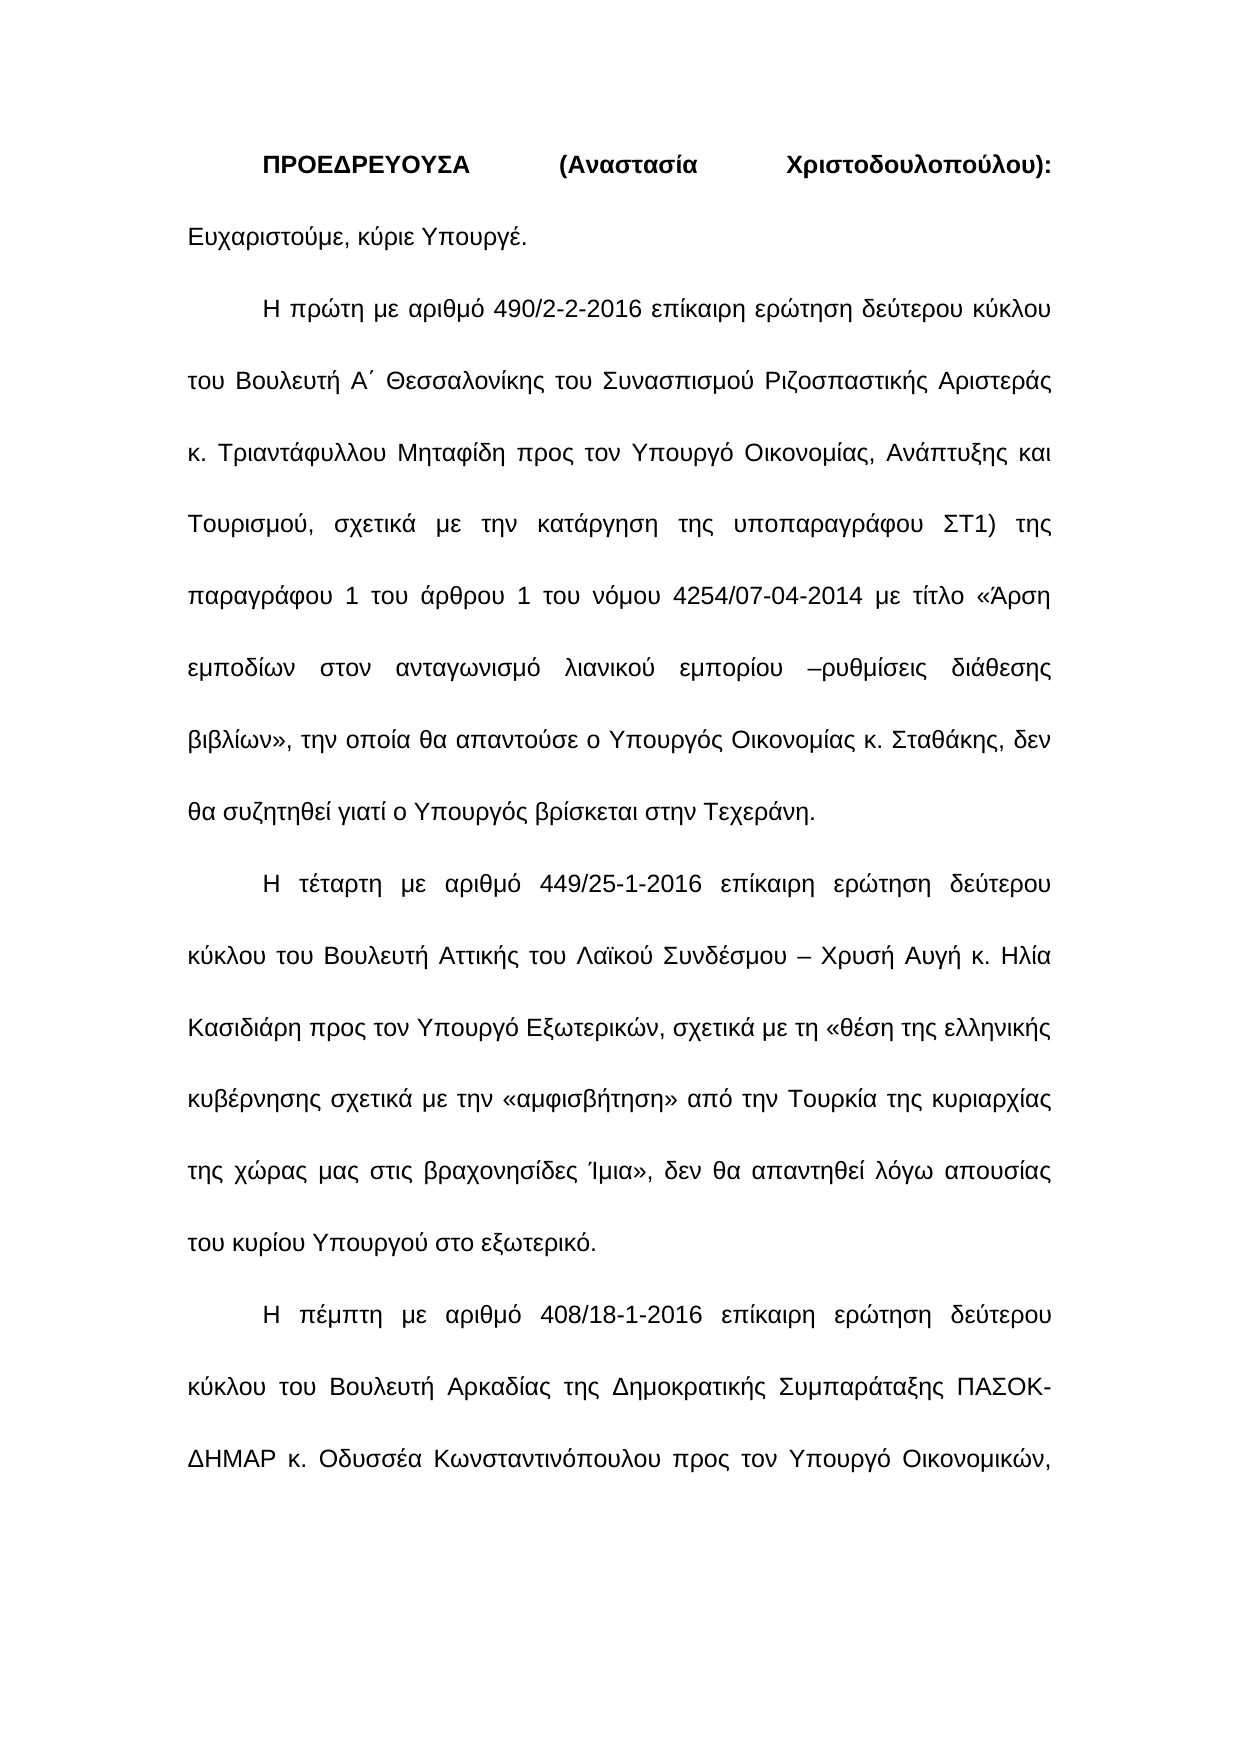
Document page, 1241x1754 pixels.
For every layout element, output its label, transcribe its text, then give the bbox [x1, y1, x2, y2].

text Η τέταρτη με αριθμό 449/25-1-2016 επίκαιρη ερώτηση δεύτερου κύκλου του Βουλευτή Αττικής του Λαϊκού Συνδέσμου – Χρυσή Αυγή κ. Ηλία Κασιδιάρη προς τον Υπουργό Εξωτερικών, σχετικά με τη «θέση της ελληνικής κυβέρνησης σχετικά με την «αμφισβήτηση» από την Τουρκία της κυριαρχίας της χώρας μας στις βραχονησίδες Ίμια», δεν θα απαντηθεί λόγω απουσίας του κυρίου Υπουργού στο εξωτερικό. [187, 869, 1053, 1257]
text Η πρώτη με αριθμό 490/2-2-2016 επίκαιρη ερώτηση δεύτερου κύκλου του Βουλευτή Α΄ Θεσσαλονίκης του Συνασπισμού Ριζοσπαστικής Αριστεράς κ. Τριαντάφυλλου Μηταφίδη προς τον Υπουργό Οικονομίας, Ανάπτυξης και Τουρισμού, σχετικά με την κατάργηση της υποπαραγράφου ΣΤ1) της παραγράφου 1 του άρθρου 1 του νόμου 4254/07-04-2014 με τίτλο «Άρση εμποδίων στον ανταγωνισμό λιανικού εμπορίου –ρυθμίσεις διάθεσης βιβλίων», την οποία θα απαντούσε ο Υπουργός Οικονομίας κ. Σταθάκης, δεν θα συζητηθεί γιατί ο Υπουργός βρίσκεται στην Τεχεράνη. [187, 294, 1053, 826]
text ΠΡΟΕΔΡΕΥΟΥΣΑ (Αναστασία Χριστοδουλοπούλου): Ευχαριστούμε, κύριε Υπουργέ. [187, 150, 1053, 251]
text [187, 1300, 1053, 1472]
